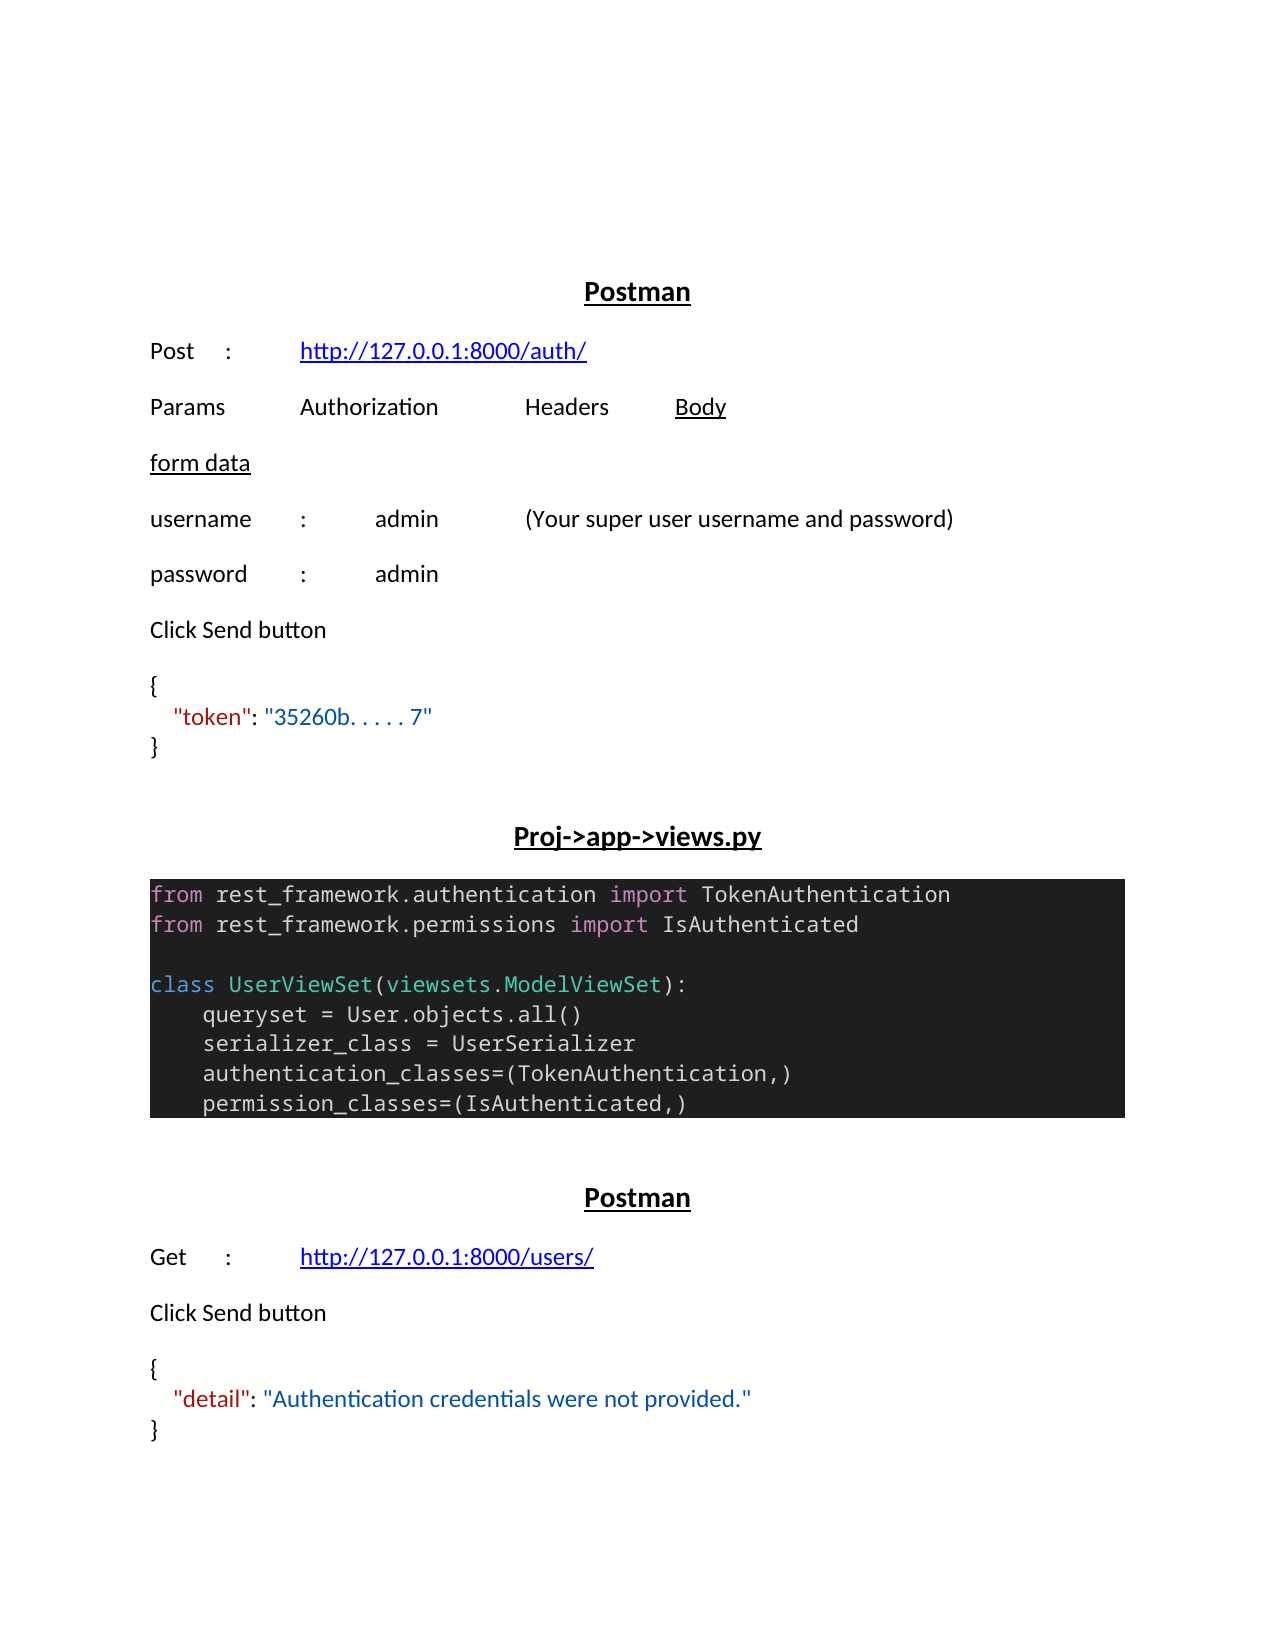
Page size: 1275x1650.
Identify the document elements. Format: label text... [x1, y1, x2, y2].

text } [150, 1414, 1125, 1444]
text queryset = User.objects.all() [150, 999, 1125, 1028]
text Click Send button [150, 614, 1125, 645]
text "detail": "Authentication credentials were not provided." [150, 1383, 1125, 1414]
text "token": "35260b. . . . . 7" [150, 701, 1125, 731]
text permission_classes=(IsAuthenticated,) [150, 1088, 1125, 1118]
text class UserViewSet(viewsets.ModelViewSet): [150, 969, 1125, 999]
text Proj->app->views.py [150, 818, 1125, 853]
text Get : http://127.0.0.1:8000/users/ [150, 1241, 1125, 1272]
text Post : http://127.0.0.1:8000/auth/ [150, 335, 1125, 366]
text Postman [150, 273, 1125, 309]
text Click Send button [150, 1297, 1125, 1328]
text serializer_class = UserSerializer [150, 1028, 1125, 1058]
text password : admin [150, 559, 1125, 589]
text from rest_framework.authentication import TokenAuthentication [150, 879, 1125, 909]
text { [150, 670, 1125, 701]
text authentication_classes=(TokenAuthentication,) [150, 1058, 1125, 1088]
text Postman [150, 1179, 1125, 1215]
text from rest_framework.permissions import IsAuthenticated [150, 909, 1125, 939]
text form data [150, 447, 1125, 477]
text { [150, 1353, 1125, 1383]
text username : admin (Your super user username and password) [150, 503, 1125, 533]
text Params Authorization Headers Body [150, 391, 1125, 422]
text } [150, 731, 1125, 762]
